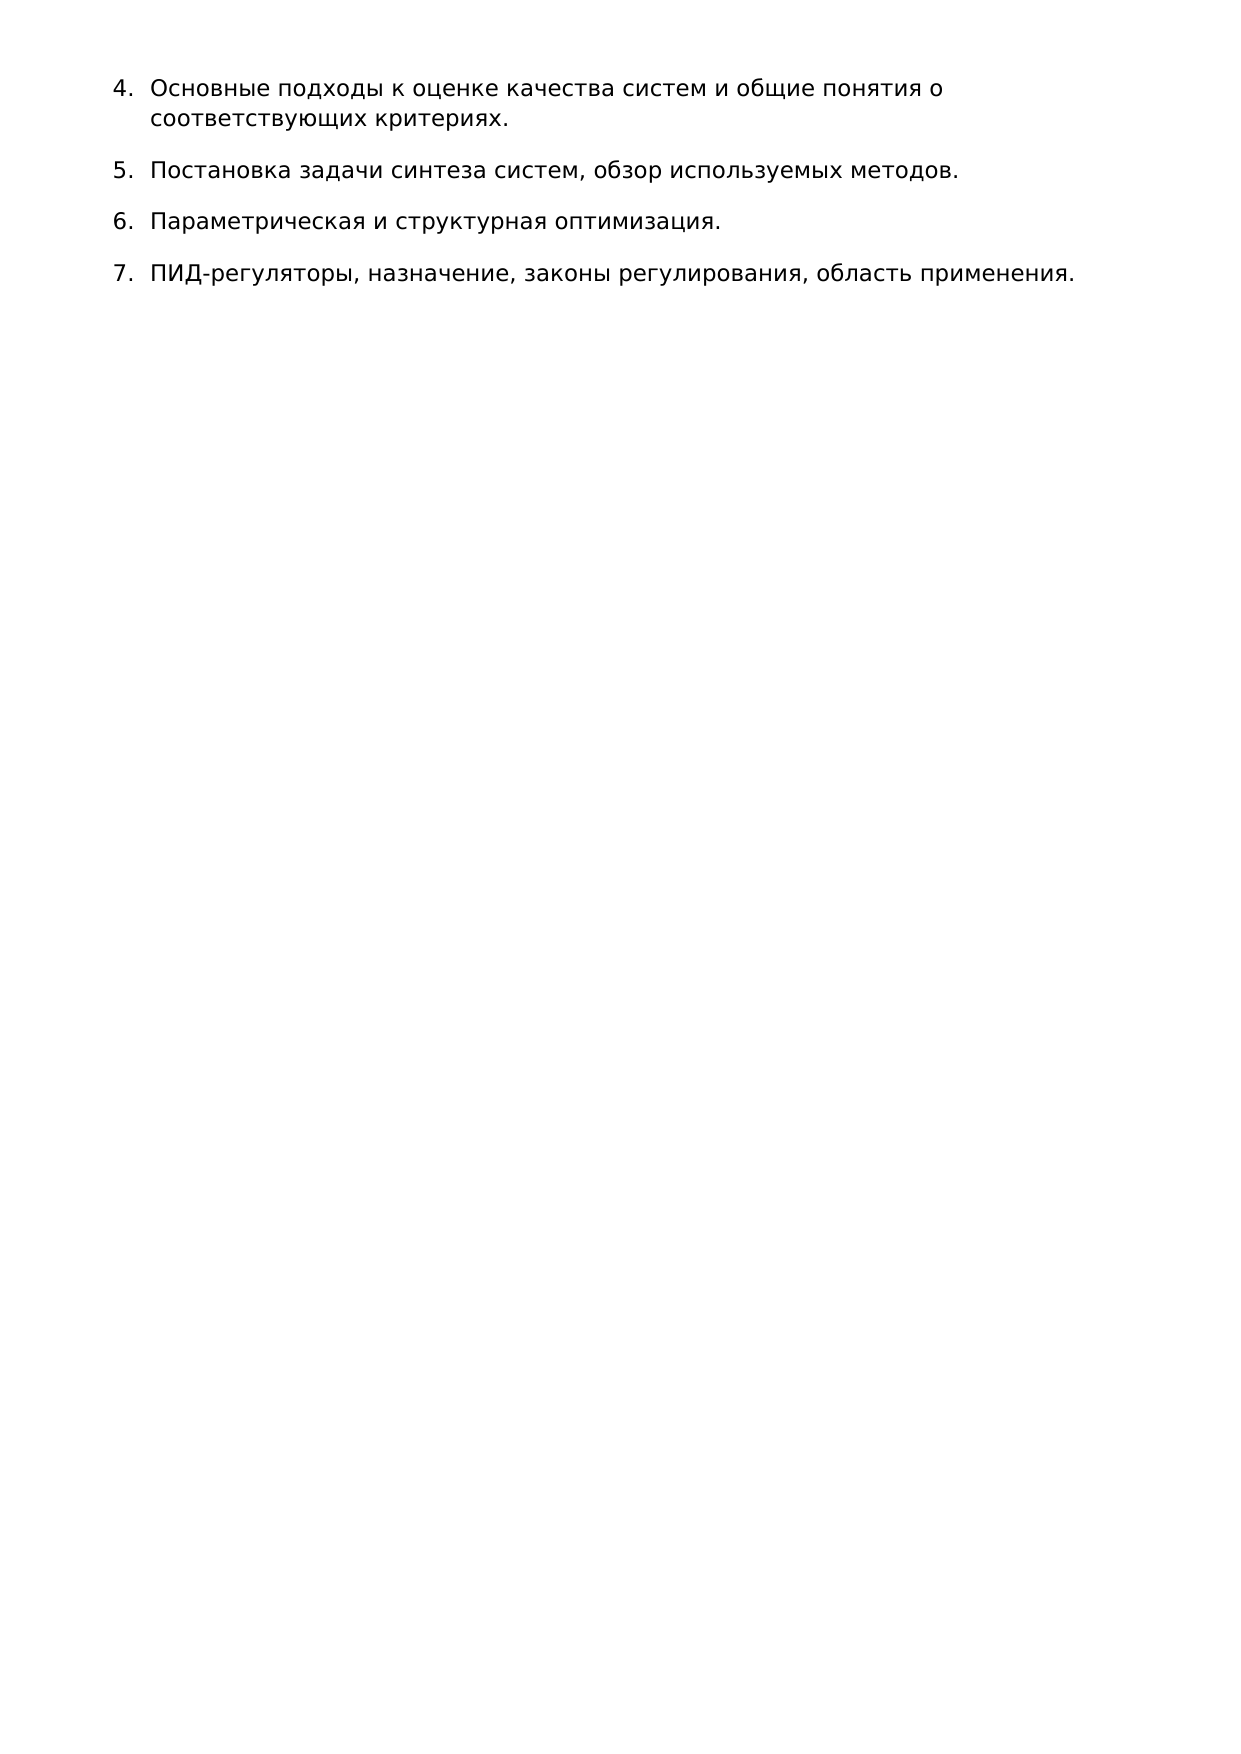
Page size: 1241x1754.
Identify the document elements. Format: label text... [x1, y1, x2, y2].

list ПИД-регуляторы, назначение, законы регулирования, область применения. [112, 260, 1165, 287]
list Постановка задачи синтеза систем, обзор используемых методов. [112, 157, 1165, 184]
list Параметрическая и структурная оптимизация. [112, 208, 1165, 235]
list Основные подходы к оценке качества систем и общие понятия о соответствующих критериях. [112, 75, 1165, 132]
